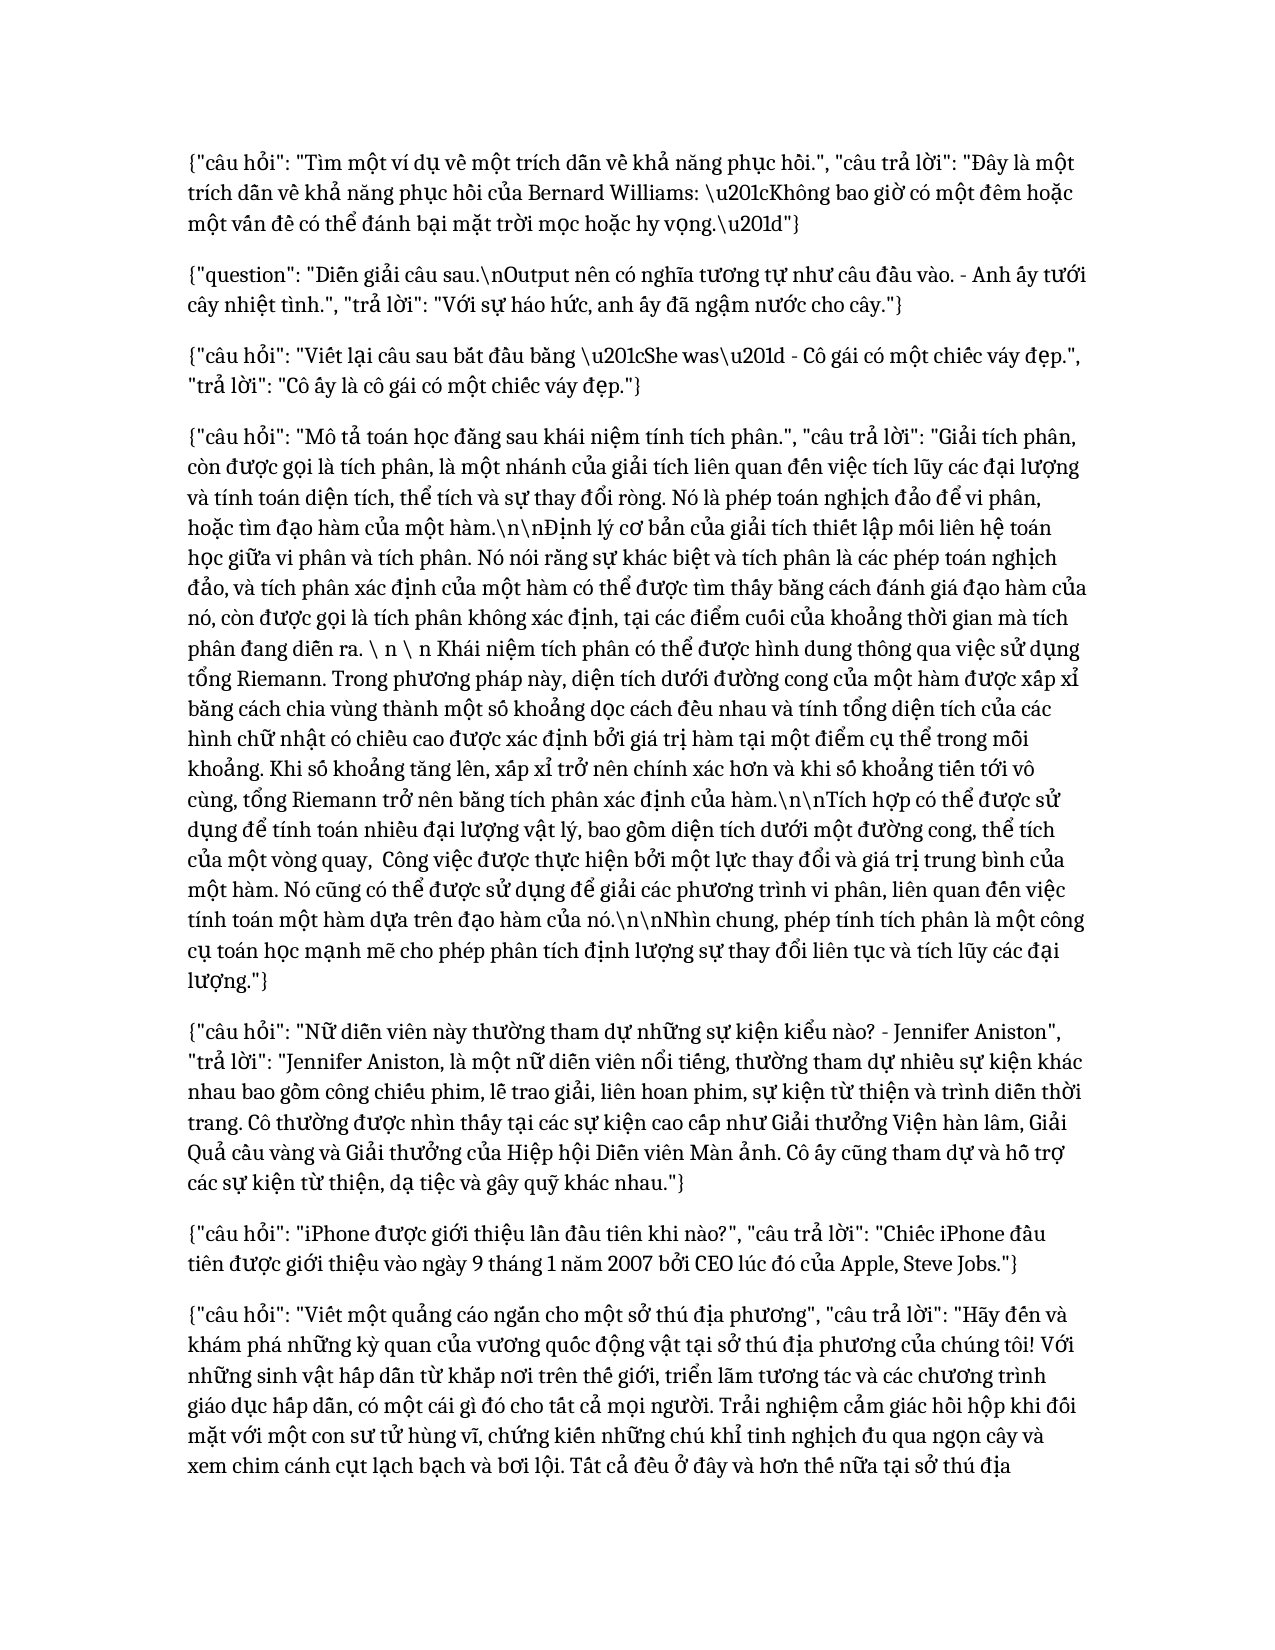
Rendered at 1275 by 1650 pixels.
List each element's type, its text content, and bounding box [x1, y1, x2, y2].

text {"question": "Diễn giải câu sau.\nOutput nên có nghĩa tương tự như câu đầu vào. - Anh ấy tưới cây nhiệt tình.", "trả lời": "Với sự háo hức, anh ấy đã ngậm nước cho cây."} [187, 261, 1087, 318]
text {"câu hỏi": "Nữ diễn viên này thường tham dự những sự kiện kiểu nào? - Jennifer Aniston", "trả lời": "Jennifer Aniston, là một nữ diễn viên nổi tiếng, thường tham dự nhiều sự kiện khác nhau bao gồm công chiếu phim, lễ trao giải, liên hoan phim, sự kiện từ thiện và trình diễn thời trang. Cô thường được nhìn thấy tại các sự kiện cao cấp như Giải thưởng Viện hàn lâm, Giải Quả cầu vàng và Giải thưởng của Hiệp hội Diễn viên Màn ảnh. Cô ấy cũng tham dự và hỗ trợ các sự kiện từ thiện, dạ tiệc và gây quỹ khác nhau."} [187, 1019, 1087, 1196]
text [187, 1302, 1087, 1479]
text {"câu hỏi": "iPhone được giới thiệu lần đầu tiên khi nào?", "câu trả lời": "Chiếc iPhone đầu tiên được giới thiệu vào ngày 9 tháng 1 năm 2007 bởi CEO lúc đó của Apple, Steve Jobs."} [187, 1221, 1087, 1277]
text {"câu hỏi": "Viết lại câu sau bắt đầu bằng \u201cShe was\u201d - Cô gái có một chiếc váy đẹp.", "trả lời": "Cô ấy là cô gái có một chiếc váy đẹp."} [187, 343, 1087, 399]
text {"câu hỏi": "Tìm một ví dụ về một trích dẫn về khả năng phục hồi.", "câu trả lời": "Đây là một trích dẫn về khả năng phục hồi của Bernard Williams: \u201cKhông bao giờ có một đêm hoặc một vấn đề có thể đánh bại mặt trời mọc hoặc hy vọng.\u201d"} [187, 150, 1087, 237]
text {"câu hỏi": "Mô tả toán học đằng sau khái niệm tính tích phân.", "câu trả lời": "Giải tích phân, còn được gọi là tích phân, là một nhánh của giải tích liên quan đến việc tích lũy các đại lượng và tính toán diện tích, thể tích và sự thay đổi ròng. Nó là phép toán nghịch đảo để vi phân, hoặc tìm đạo hàm của một hàm.\n\nĐịnh lý cơ bản của giải tích thiết lập mối liên hệ toán học giữa vi phân và tích phân. Nó nói rằng sự khác biệt và tích phân là các phép toán nghịch đảo, và tích phân xác định của một hàm có thể được tìm thấy bằng cách đánh giá đạo hàm của nó, còn được gọi là tích phân không xác định, tại các điểm cuối của khoảng thời gian mà tích phân đang diễn ra. \ n \ n Khái niệm tích phân có thể được hình dung thông qua việc sử dụng tổng Riemann. Trong phương pháp này, diện tích dưới đường cong của một hàm được xấp xỉ bằng cách chia vùng thành một số khoảng dọc cách đều nhau và tính tổng diện tích của các hình chữ nhật có chiều cao được xác định bởi giá trị hàm tại một điểm cụ thể trong mỗi khoảng. Khi số khoảng tăng lên, xấp xỉ trở nên chính xác hơn và khi số khoảng tiến tới vô cùng, tổng Riemann trở nên bằng tích phân xác định của hàm.\n\nTích hợp có thể được sử dụng để tính toán nhiều đại lượng vật lý, bao gồm diện tích dưới một đường cong, thể tích của một vòng quay, Công việc được thực hiện bởi một lực thay đổi và giá trị trung bình của một hàm. Nó cũng có thể được sử dụng để giải các phương trình vi phân, liên quan đến việc tính toán một hàm dựa trên đạo hàm của nó.\n\nNhìn chung, phép tính tích phân là một công cụ toán học mạnh mẽ cho phép phân tích định lượng sự thay đổi liên tục và tích lũy các đại lượng."} [187, 424, 1087, 994]
